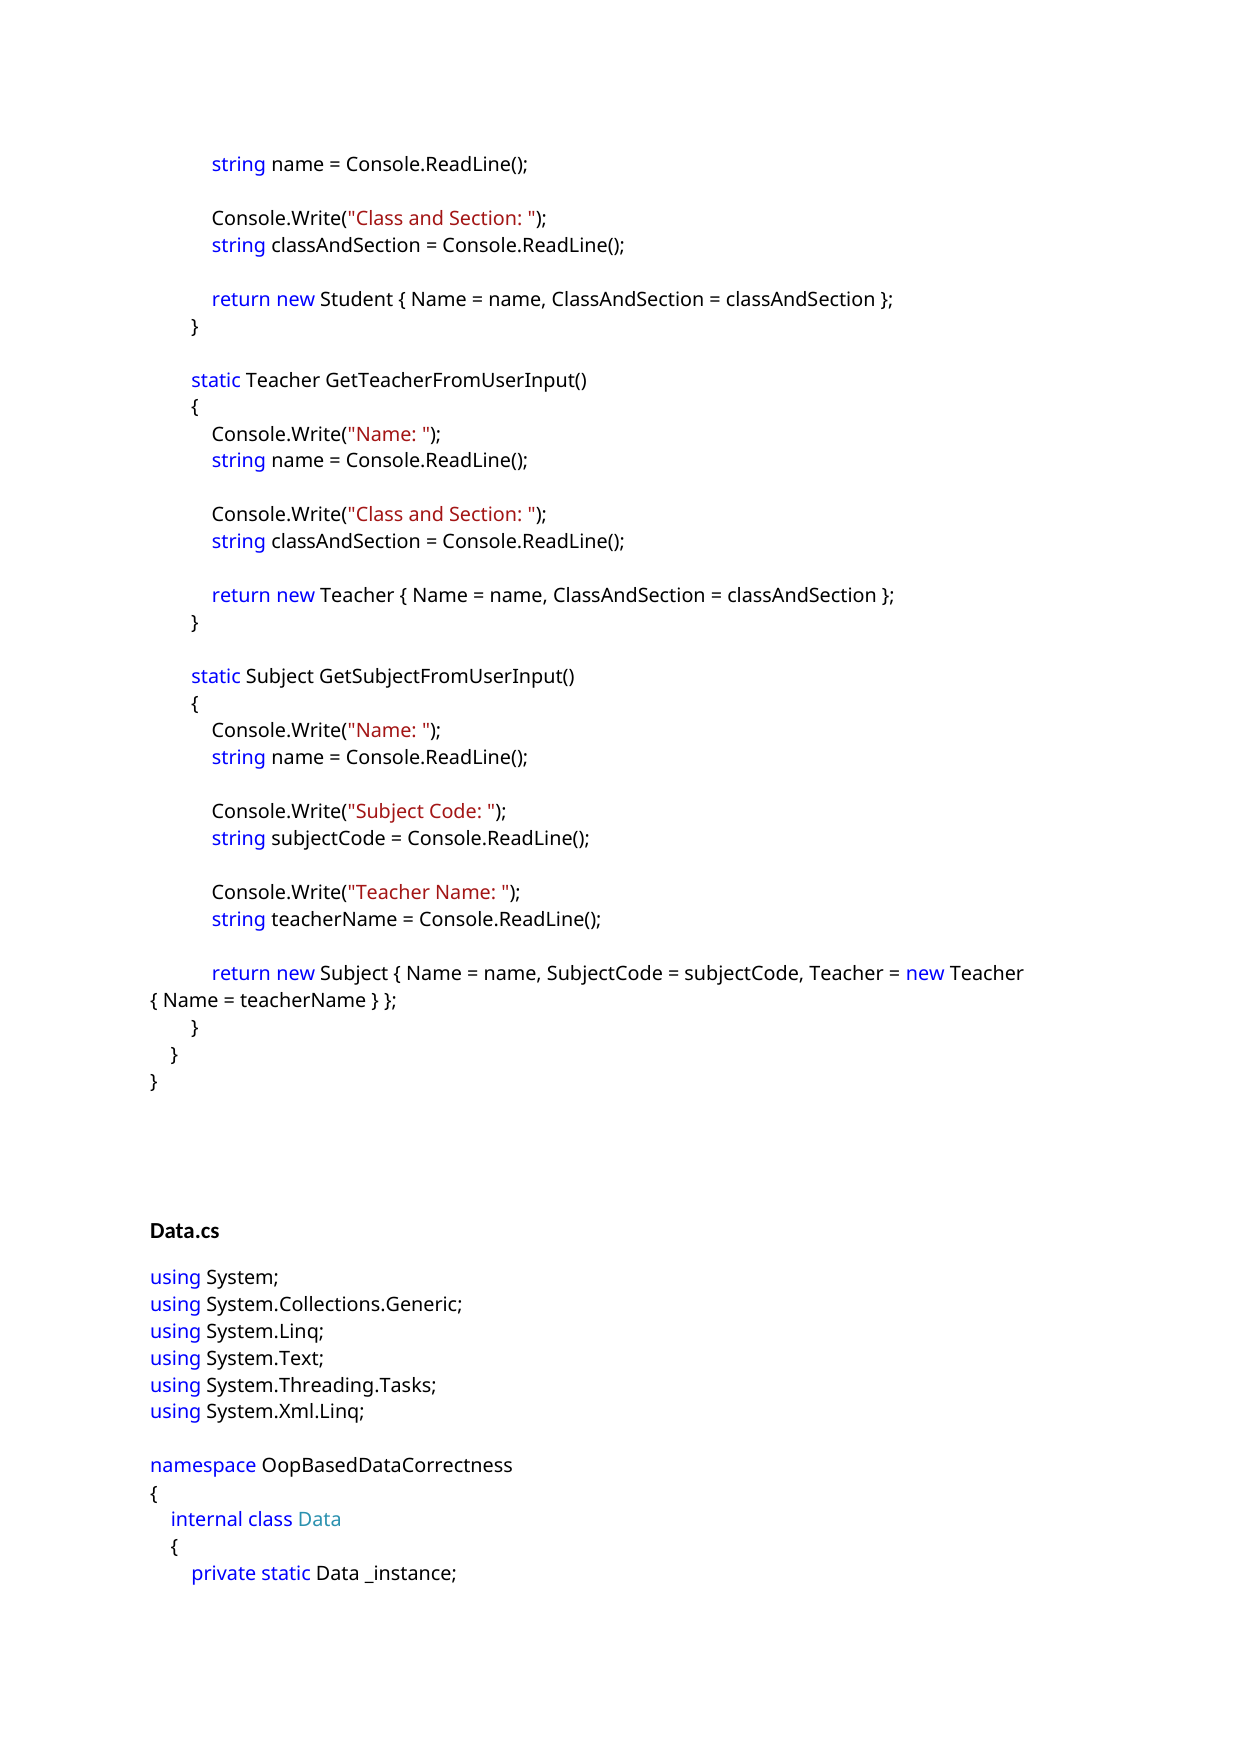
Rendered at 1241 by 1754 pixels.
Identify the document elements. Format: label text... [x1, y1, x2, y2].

text using System.Collections.Generic; [150, 1290, 1090, 1317]
text using System.Text; [150, 1344, 1090, 1371]
text } [150, 1013, 1090, 1040]
text Console.Write("Subject Code: "); [150, 797, 1090, 824]
text string name = Console.ReadLine(); [150, 447, 1090, 474]
text } [150, 312, 1090, 339]
text string name = Console.ReadLine(); [150, 150, 1090, 177]
text string teacherName = Console.ReadLine(); [150, 905, 1090, 932]
text string subjectCode = Console.ReadLine(); [150, 824, 1090, 851]
text string classAndSection = Console.ReadLine(); [150, 528, 1090, 555]
text { [150, 1479, 1090, 1506]
text Data.cs [150, 1216, 1090, 1244]
text { [150, 1533, 1090, 1560]
text using System; [150, 1263, 1090, 1290]
text string name = Console.ReadLine(); [150, 743, 1090, 771]
text Console.Write("Class and Section: "); [150, 501, 1090, 528]
text { [150, 689, 1090, 717]
text internal class Data [150, 1506, 1090, 1533]
text string classAndSection = Console.ReadLine(); [150, 231, 1090, 258]
text using System.Linq; [150, 1317, 1090, 1344]
text using System.Xml.Linq; [150, 1398, 1090, 1425]
text private static Data _instance; [150, 1560, 1090, 1587]
text static Subject GetSubjectFromUserInput() [150, 663, 1090, 689]
text { [150, 393, 1090, 420]
text static Teacher GetTeacherFromUserInput() [150, 366, 1090, 393]
text return new Student { Name = name, ClassAndSection = classAndSection }; [150, 285, 1090, 312]
text } [150, 1067, 1090, 1094]
text Console.Write("Name: "); [150, 420, 1090, 447]
text Console.Write("Teacher Name: "); [150, 878, 1090, 905]
text return new Teacher { Name = name, ClassAndSection = classAndSection }; [150, 582, 1090, 609]
text Console.Write("Name: "); [150, 717, 1090, 743]
text return new Subject { Name = name, SubjectCode = subjectCode, Teacher = new Teacher { Name = teacherName } }; [150, 959, 1090, 1013]
text } [150, 1040, 1090, 1067]
text using System.Threading.Tasks; [150, 1371, 1090, 1398]
text namespace OopBasedDataCorrectness [150, 1452, 1090, 1479]
text Console.Write("Class and Section: "); [150, 204, 1090, 231]
text } [150, 609, 1090, 636]
